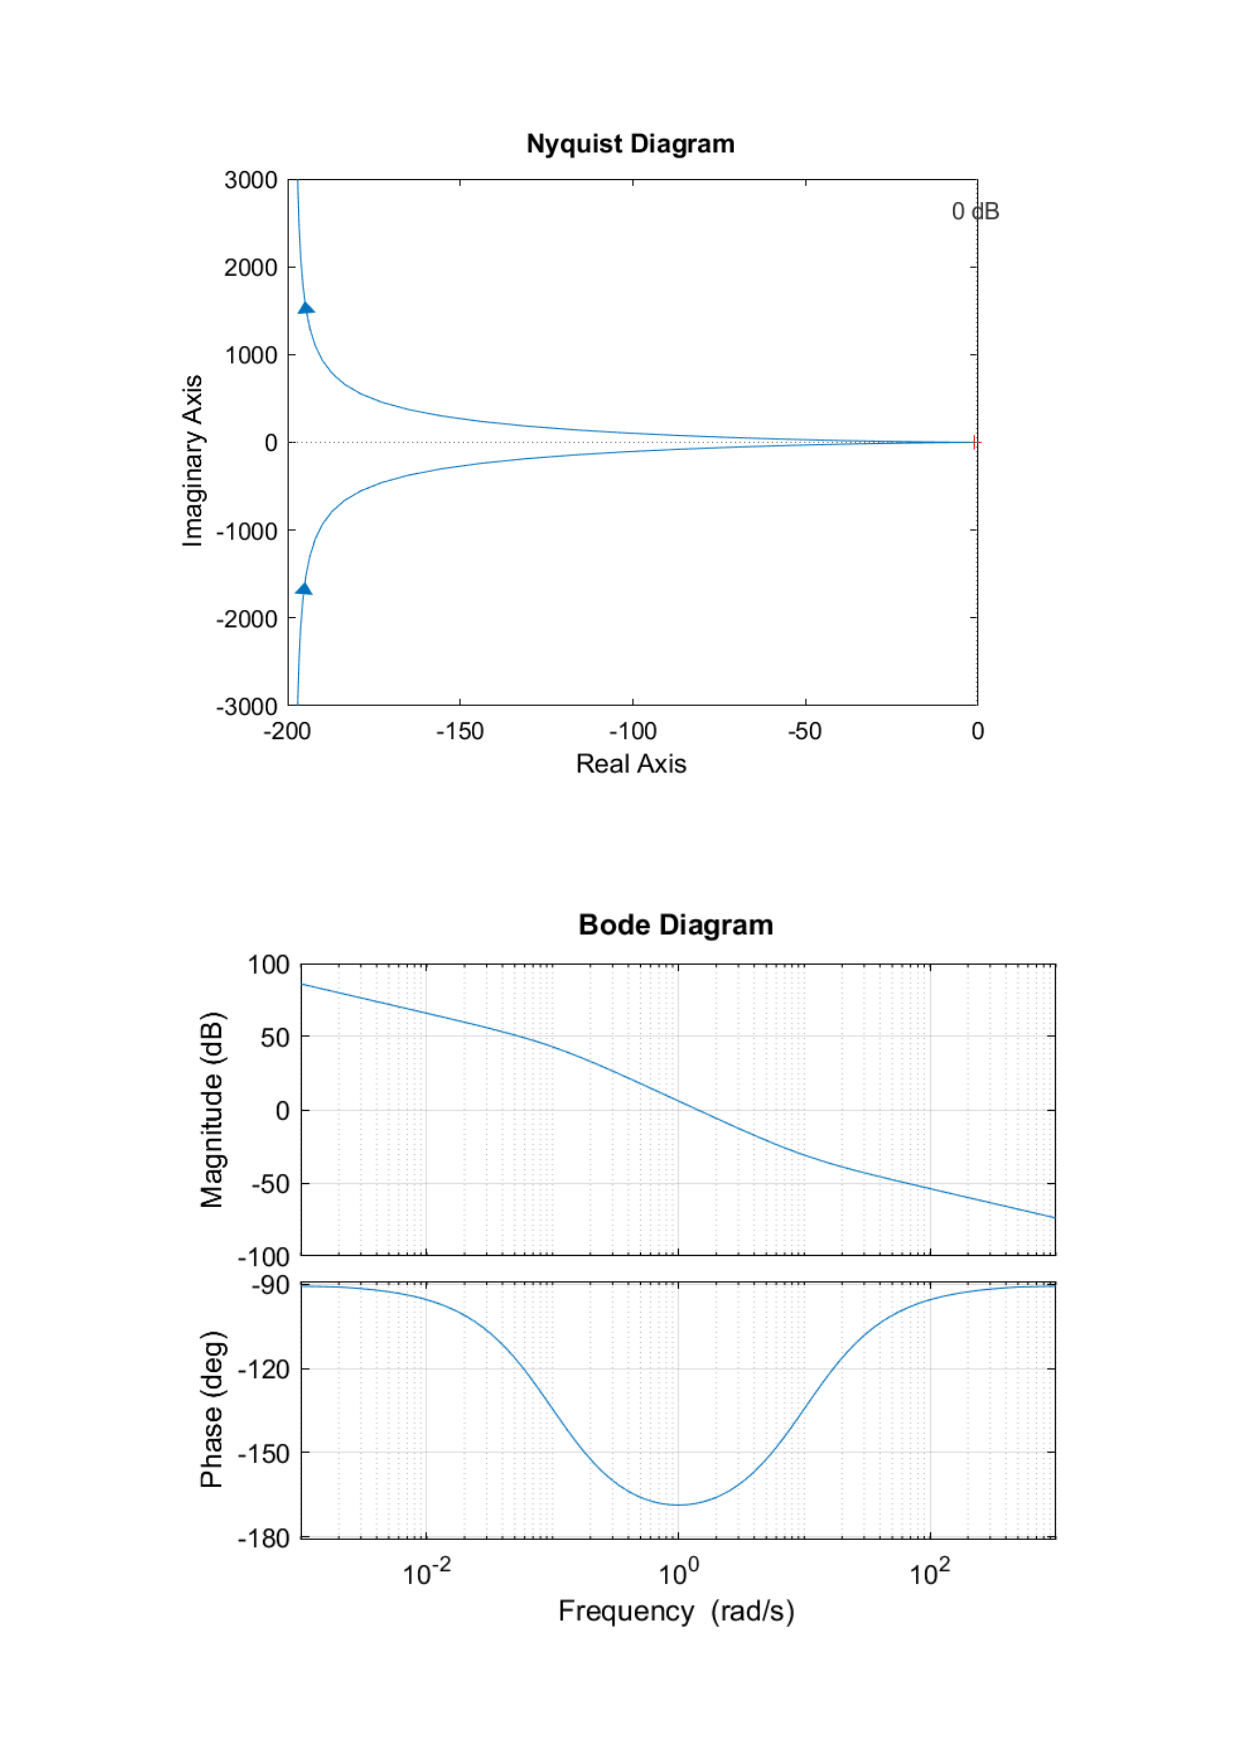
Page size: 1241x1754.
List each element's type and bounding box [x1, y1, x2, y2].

picture [147, 864, 1152, 1632]
picture [147, 88, 1066, 790]
